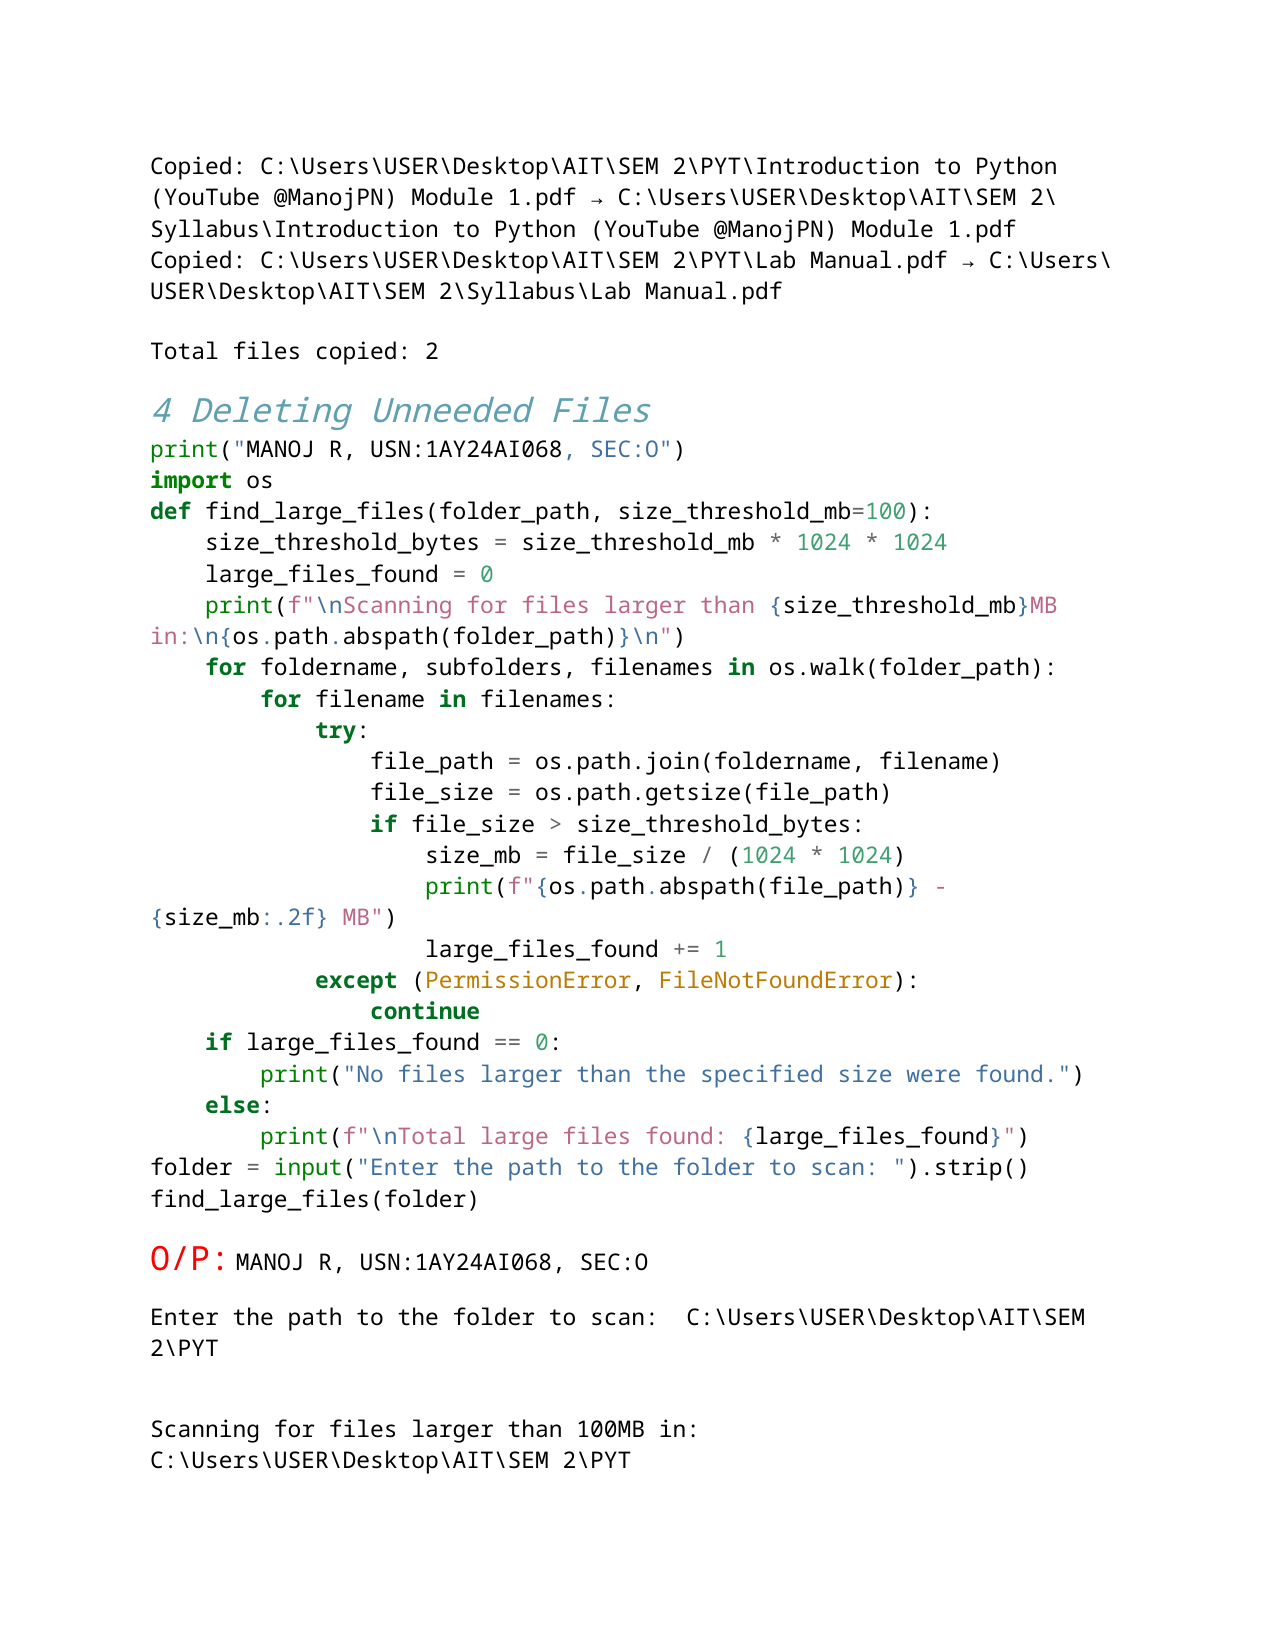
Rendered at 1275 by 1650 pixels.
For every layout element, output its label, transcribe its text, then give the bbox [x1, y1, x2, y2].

text Copied: C:\Users\USER\Desktop\AIT\SEM 2\PYT\Introduction to Python (YouTube @ManojPN) Module 1.pdf → C:\Users\USER\Desktop\AIT\SEM 2\Syllabus\Introduction to Python (YouTube @ManojPN) Module 1.pdf Copied: C:\Users\USER\Desktop\AIT\SEM 2\PYT\Lab Manual.pdf → C:\Users\USER\Desktop\AIT\SEM 2\Syllabus\Lab Manual.pdf Total files copied: 2 [150, 150, 1125, 366]
text Enter the path to the folder to scan: C:\Users\USER\Desktop\AIT\SEM 2\PYT [150, 1301, 1125, 1363]
text O/P: MANOJ R, USN:1AY24AI068, SEC:O [150, 1234, 1125, 1280]
text 4 Deleting Unneeded Files print("MANOJ R, USN:1AY24AI068, SEC:O") import os def find_large_files(folder_path, size_threshold_mb=100): size_threshold_bytes = size_threshold_mb * 1024 * 1024 large_files_found = 0 print(f"\nScanning for files larger than {size_threshold_mb}MB in:\n{os.path.abspath(folder_path)}\n") for foldername, subfolders, filenames in os.walk(folder_path): for filename in filenames: try: file_path = os.path.join(foldername, filename) file_size = os.path.getsize(file_path) if file_size > size_threshold_bytes: size_mb = file_size / (1024 * 1024) print(f"{os.path.abspath(file_path)} - {size_mb:.2f} MB") large_files_found += 1 except (PermissionError, FileNotFoundError): continue if large_files_found == 0: print("No files larger than the specified size were found.") else: print(f"\nTotal large files found: {large_files_found}") folder = input("Enter the path to the folder to scan: ").strip() find_large_files(folder) [150, 387, 1125, 1214]
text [150, 1384, 1125, 1475]
